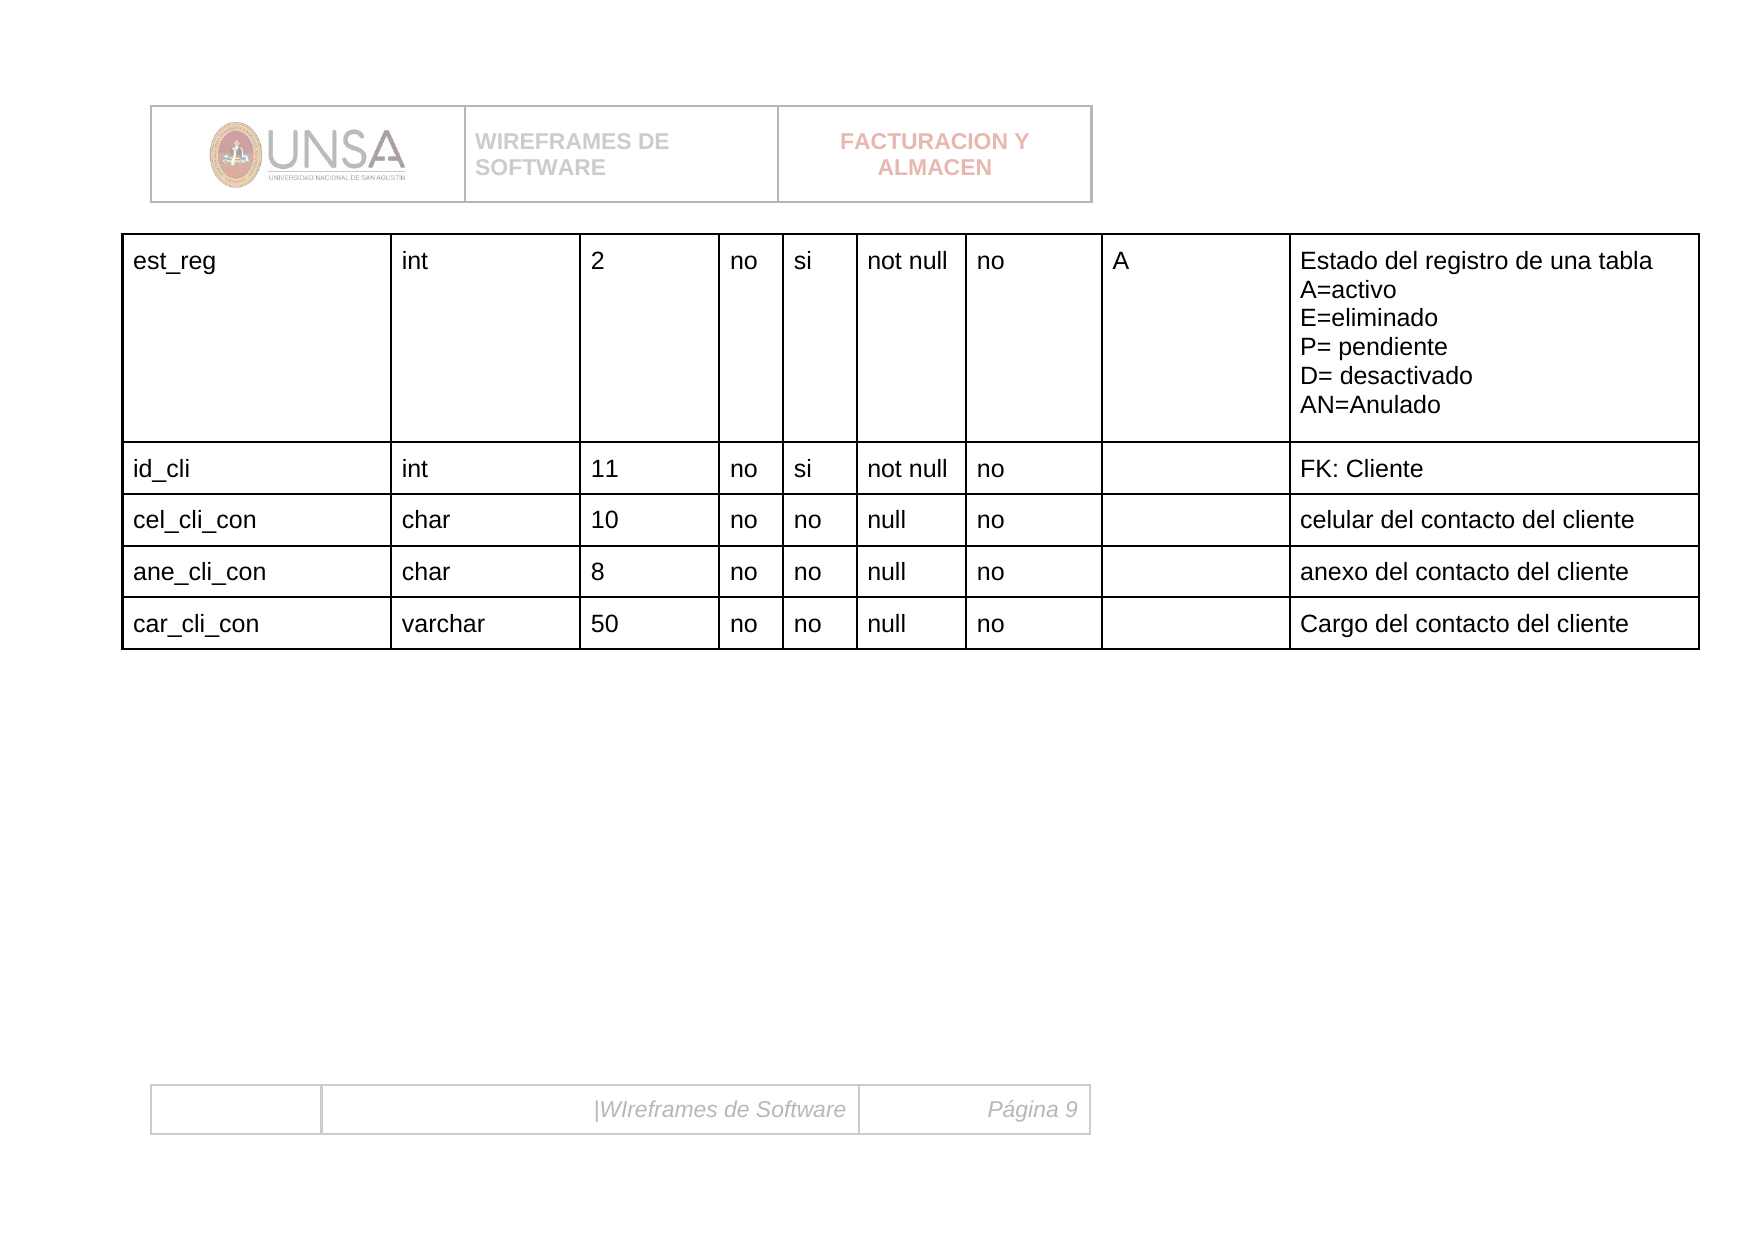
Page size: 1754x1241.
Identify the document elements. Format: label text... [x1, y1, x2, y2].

table_cell null [858, 495, 965, 544]
table_cell no [720, 598, 782, 648]
picture [161, 117, 453, 191]
table_cell [1103, 598, 1289, 648]
table_cell cel_cli_con [124, 495, 390, 544]
table_cell not null [858, 235, 965, 441]
table_cell int [392, 235, 579, 441]
table_cell no [967, 235, 1101, 441]
table_cell no [967, 547, 1101, 596]
table_cell no [784, 598, 856, 648]
table_cell [1103, 495, 1289, 544]
table_cell varchar [392, 598, 579, 648]
table_cell no [784, 495, 856, 544]
table_cell no [720, 495, 782, 544]
table_cell Cargo del contacto del cliente [1291, 598, 1698, 648]
table_cell no [967, 443, 1101, 493]
table_cell ane_cli_con [124, 547, 390, 596]
table_cell no [784, 547, 856, 596]
table_cell null [858, 598, 965, 648]
table_cell celular del contacto del cliente [1291, 495, 1698, 544]
table_cell FK: Cliente [1291, 443, 1698, 493]
table_cell est_reg [124, 235, 390, 441]
table_cell A [1103, 235, 1289, 441]
table_cell si [784, 235, 856, 441]
table_cell no [720, 547, 782, 596]
table_cell 8 [581, 547, 718, 596]
table_cell anexo del contacto del cliente [1291, 547, 1698, 596]
table_cell char [392, 547, 579, 596]
table_cell [1103, 443, 1289, 493]
table_cell 2 [581, 235, 718, 441]
table_cell car_cli_con [124, 598, 390, 648]
table_cell no [967, 598, 1101, 648]
table_cell id_cli [124, 443, 390, 493]
table_cell no [720, 235, 782, 441]
table_cell char [392, 495, 579, 544]
table_cell not null [858, 443, 965, 493]
table_cell Estado del registro de una tabla A=activo E=eliminado P= pendiente D= desactivado AN=Anulado [1291, 235, 1698, 441]
table_cell 10 [581, 495, 718, 544]
table_cell null [858, 547, 965, 596]
table_cell 50 [581, 598, 718, 648]
table_cell int [392, 443, 579, 493]
table_cell si [784, 443, 856, 493]
table_cell no [720, 443, 782, 493]
table_cell 11 [581, 443, 718, 493]
table_cell [1103, 547, 1289, 596]
table_cell no [967, 495, 1101, 544]
